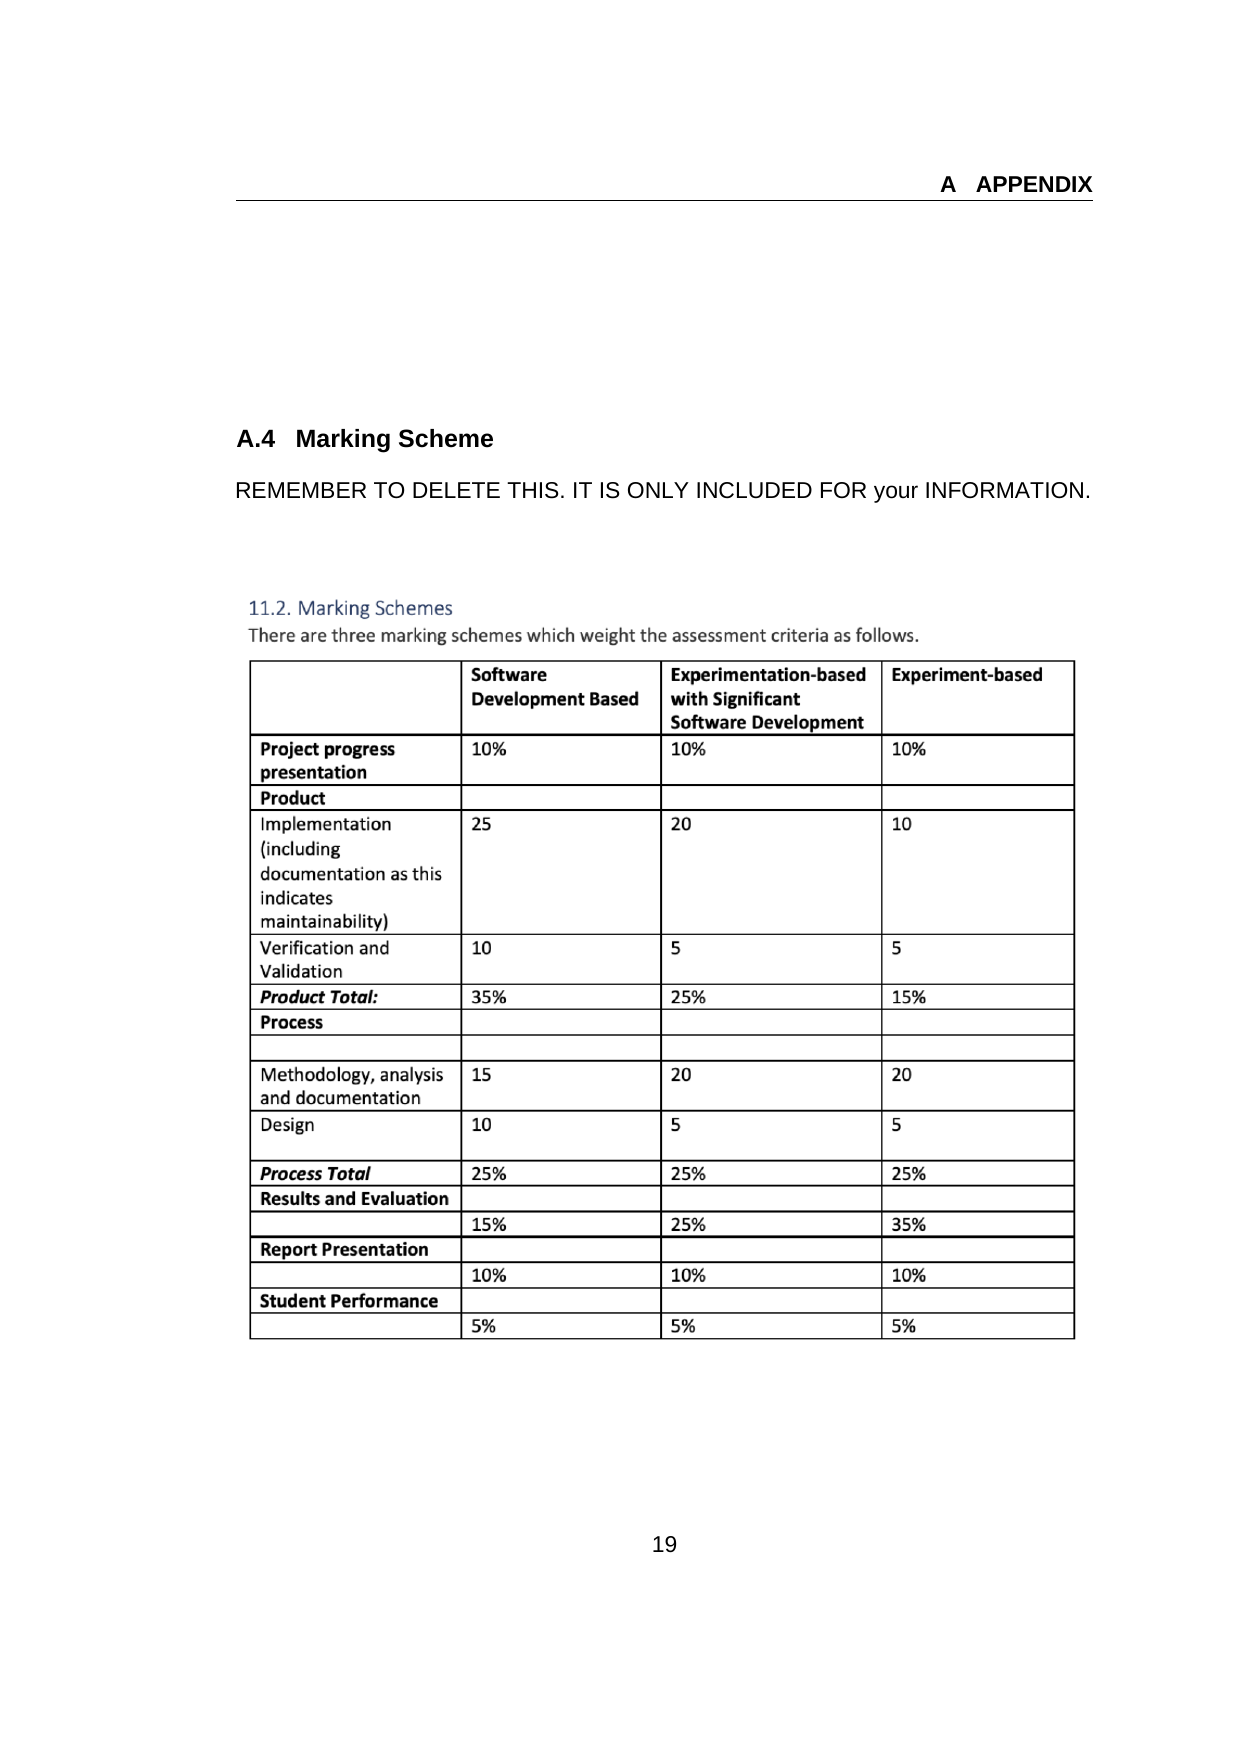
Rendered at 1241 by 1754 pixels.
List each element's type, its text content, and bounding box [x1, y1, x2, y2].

text REMEMBER TO DELETE THIS. IT IS ONLY INCLUDED FOR your INFORMATION. [235, 477, 1092, 504]
text Marking Scheme [236, 424, 1092, 452]
picture [234, 586, 1091, 1351]
